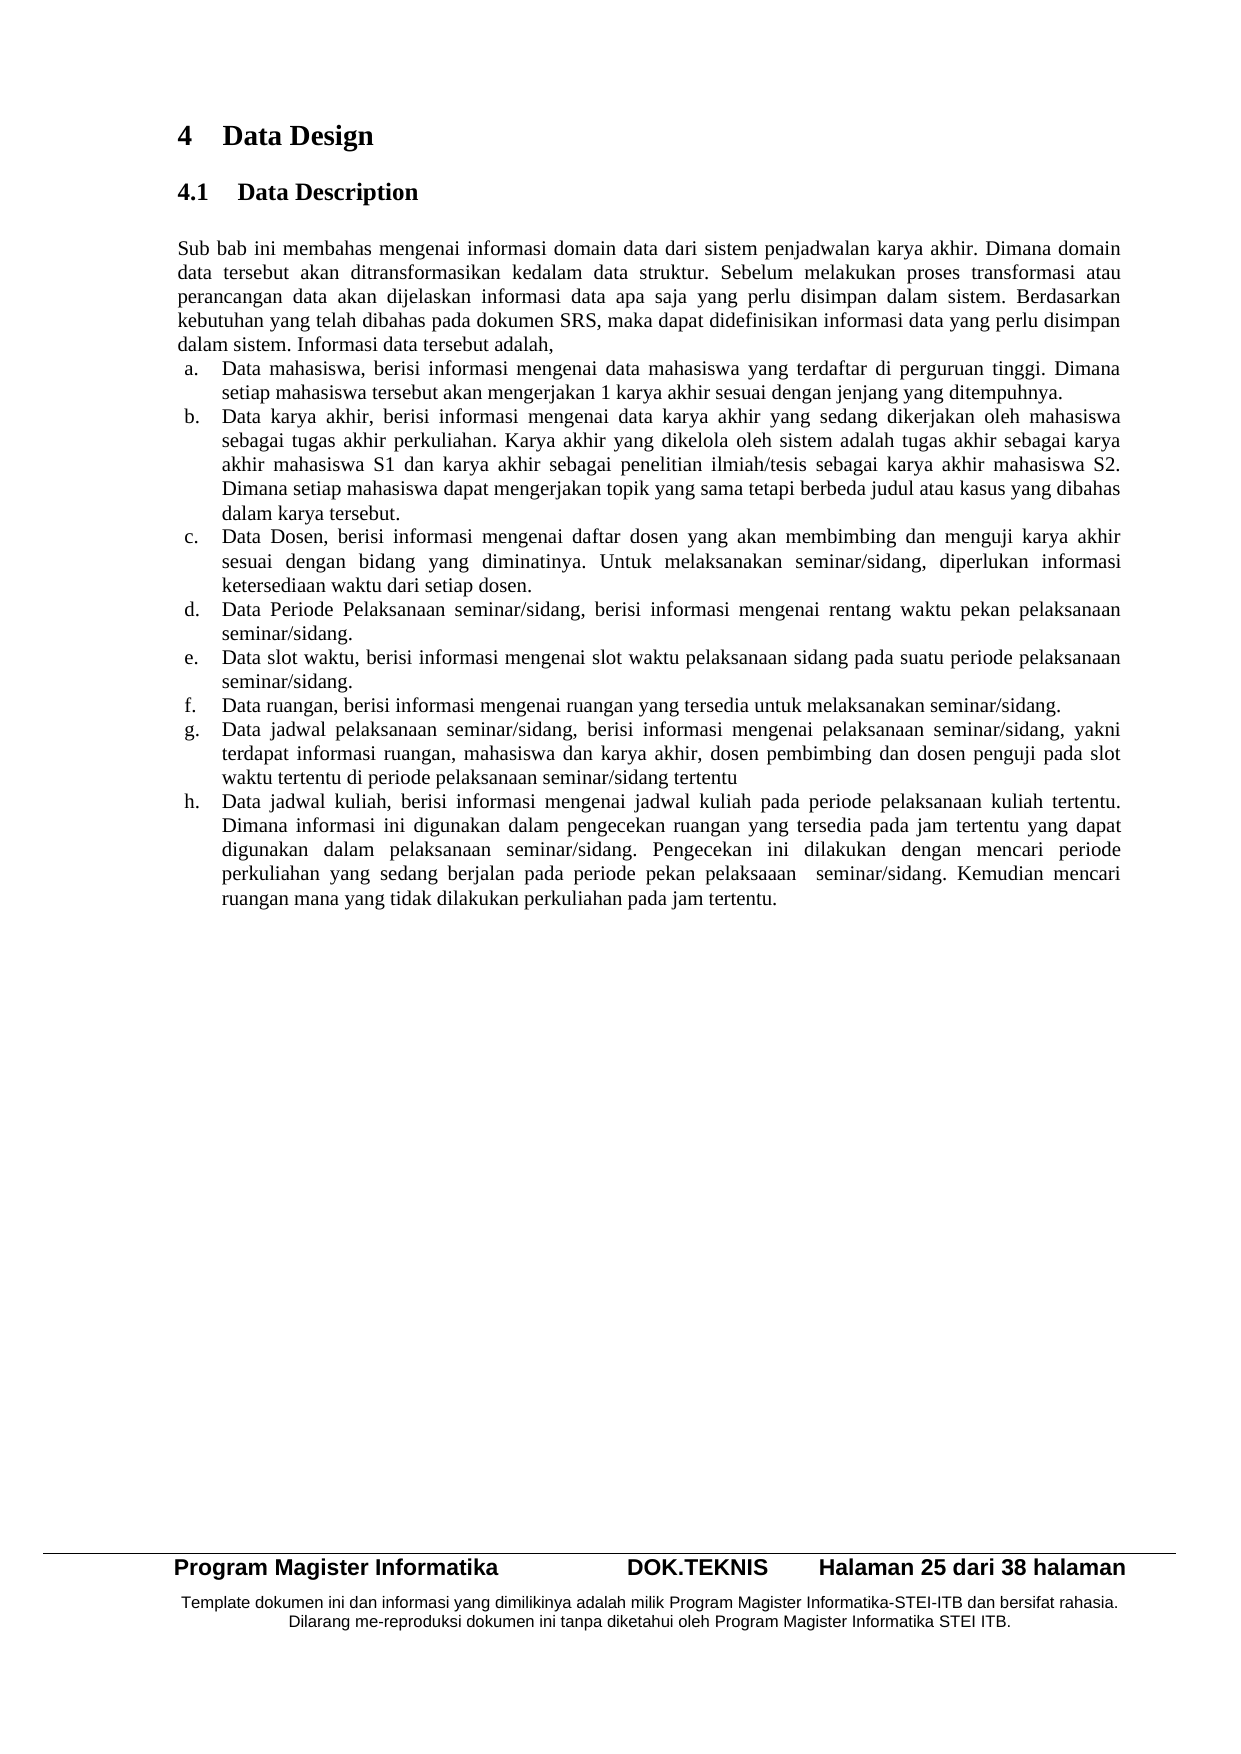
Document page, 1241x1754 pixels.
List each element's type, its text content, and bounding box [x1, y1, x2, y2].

list Data ruangan, berisi informasi mengenai ruangan yang tersedia untuk melaksanakan seminar/sidang. [184, 693, 1122, 717]
list Data jadwal pelaksanaan seminar/sidang, berisi informasi mengenai pelaksanaan seminar/sidang, yakni terdapat informasi ruangan, mahasiswa dan karya akhir, dosen pembimbing dan dosen penguji pada slot waktu tertentu di periode pelaksanaan seminar/sidang tertentu [184, 717, 1122, 789]
list Data karya akhir, berisi informasi mengenai data karya akhir yang sedang dikerjakan oleh mahasiswa sebagai tugas akhir perkuliahan. Karya akhir yang dikelola oleh sistem adalah tugas akhir sebagai karya akhir mahasiswa S1 dan karya akhir sebagai penelitian ilmiah/tesis sebagai karya akhir mahasiswa S2. Dimana setiap mahasiswa dapat mengerjakan topik yang sama tetapi berbeda judul atau kasus yang dibahas dalam karya tersebut. [184, 404, 1122, 524]
subtitle Data Description [177, 177, 1122, 205]
subtitle Data Design [177, 118, 1122, 152]
list Data slot waktu, berisi informasi mengenai slot waktu pelaksanaan sidang pada suatu periode pelaksanaan seminar/sidang. [184, 645, 1122, 693]
list Data mahasiswa, berisi informasi mengenai data mahasiswa yang terdaftar di perguruan tinggi. Dimana setiap mahasiswa tersebut akan mengerjakan 1 karya akhir sesuai dengan jenjang yang ditempuhnya. [184, 356, 1122, 404]
list Data Dosen, berisi informasi mengenai daftar dosen yang akan membimbing dan menguji karya akhir sesuai dengan bidang yang diminatinya. Untuk melaksanakan seminar/sidang, diperlukan informasi ketersediaan waktu dari setiap dosen. [184, 524, 1122, 597]
text Sub bab ini membahas mengenai informasi domain data dari sistem penjadwalan karya akhir. Dimana domain data tersebut akan ditransformasikan kedalam data struktur. Sebelum melakukan proses transformasi atau perancangan data akan dijelaskan informasi data apa saja yang perlu disimpan dalam sistem. Berdasarkan kebutuhan yang telah dibahas pada dokumen SRS, maka dapat didefinisikan informasi data yang perlu disimpan dalam sistem. Informasi data tersebut adalah, [177, 236, 1122, 356]
list Data Periode Pelaksanaan seminar/sidang, berisi informasi mengenai rentang waktu pekan pelaksanaan seminar/sidang. [184, 597, 1122, 645]
list Data jadwal kuliah, berisi informasi mengenai jadwal kuliah pada periode pelaksanaan kuliah tertentu. Dimana informasi ini digunakan dalam pengecekan ruangan yang tersedia pada jam tertentu yang dapat digunakan dalam pelaksanaan seminar/sidang. Pengecekan ini dilakukan dengan mencari periode perkuliahan yang sedang berjalan pada periode pekan pelaksaaan seminar/sidang. Kemudian mencari ruangan mana yang tidak dilakukan perkuliahan pada jam tertentu. [184, 789, 1122, 909]
